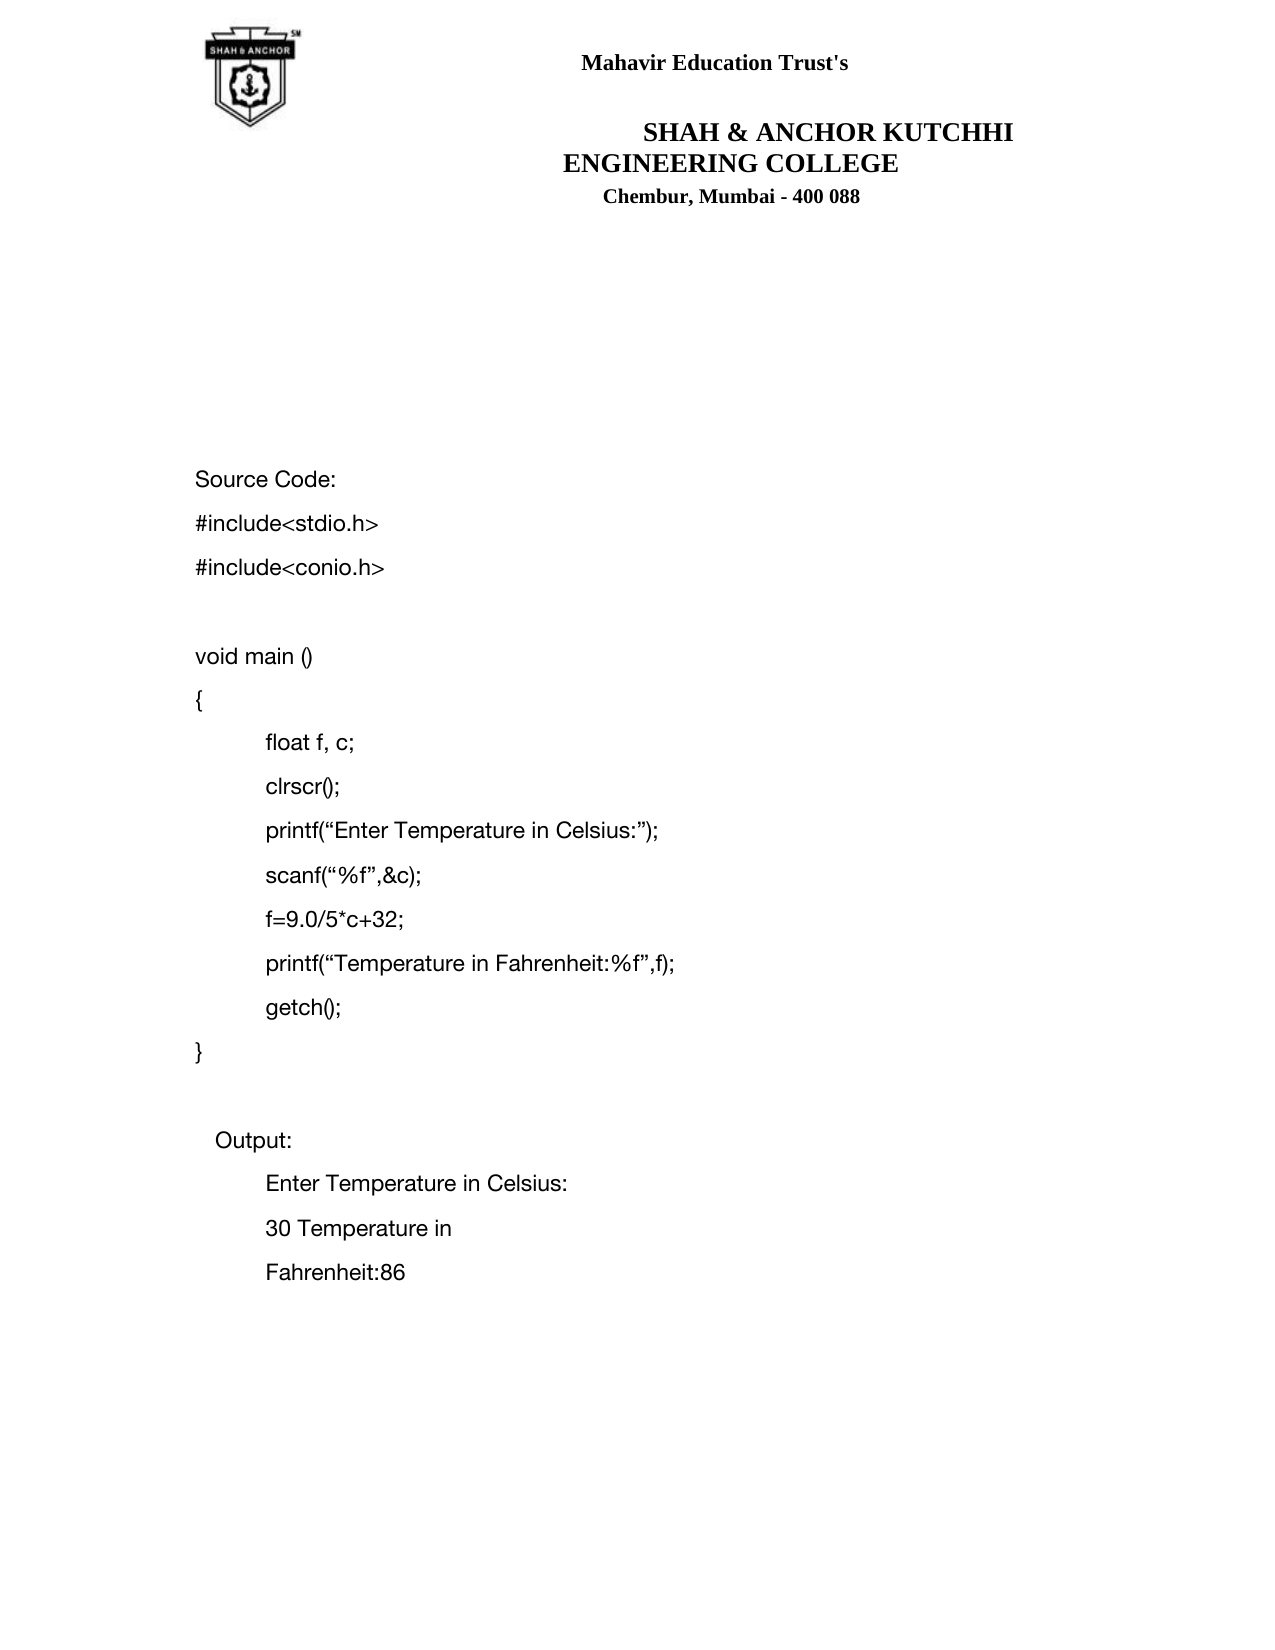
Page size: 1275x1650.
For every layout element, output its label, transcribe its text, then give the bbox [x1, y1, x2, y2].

subtitle Output: [195, 1126, 1104, 1155]
text void main () [195, 642, 1104, 671]
text f=9.0/5*c+32; [265, 905, 1104, 934]
text float f, c; clrscr(); [265, 728, 404, 801]
text } [195, 1037, 1104, 1066]
text { [195, 685, 1104, 714]
picture [201, 17, 305, 131]
text Source Code: #include<stdio.h> #include<conio.h> [195, 465, 404, 582]
text printf(“Enter Temperature in Celsius:”); scanf(“%f”,&c); [265, 816, 785, 889]
text Enter Temperature in Celsius: 30 Temperature in Fahrenheit:86 [265, 1169, 578, 1287]
text printf(“Temperature in Fahrenheit:%f”,f); getch(); [265, 949, 678, 1022]
